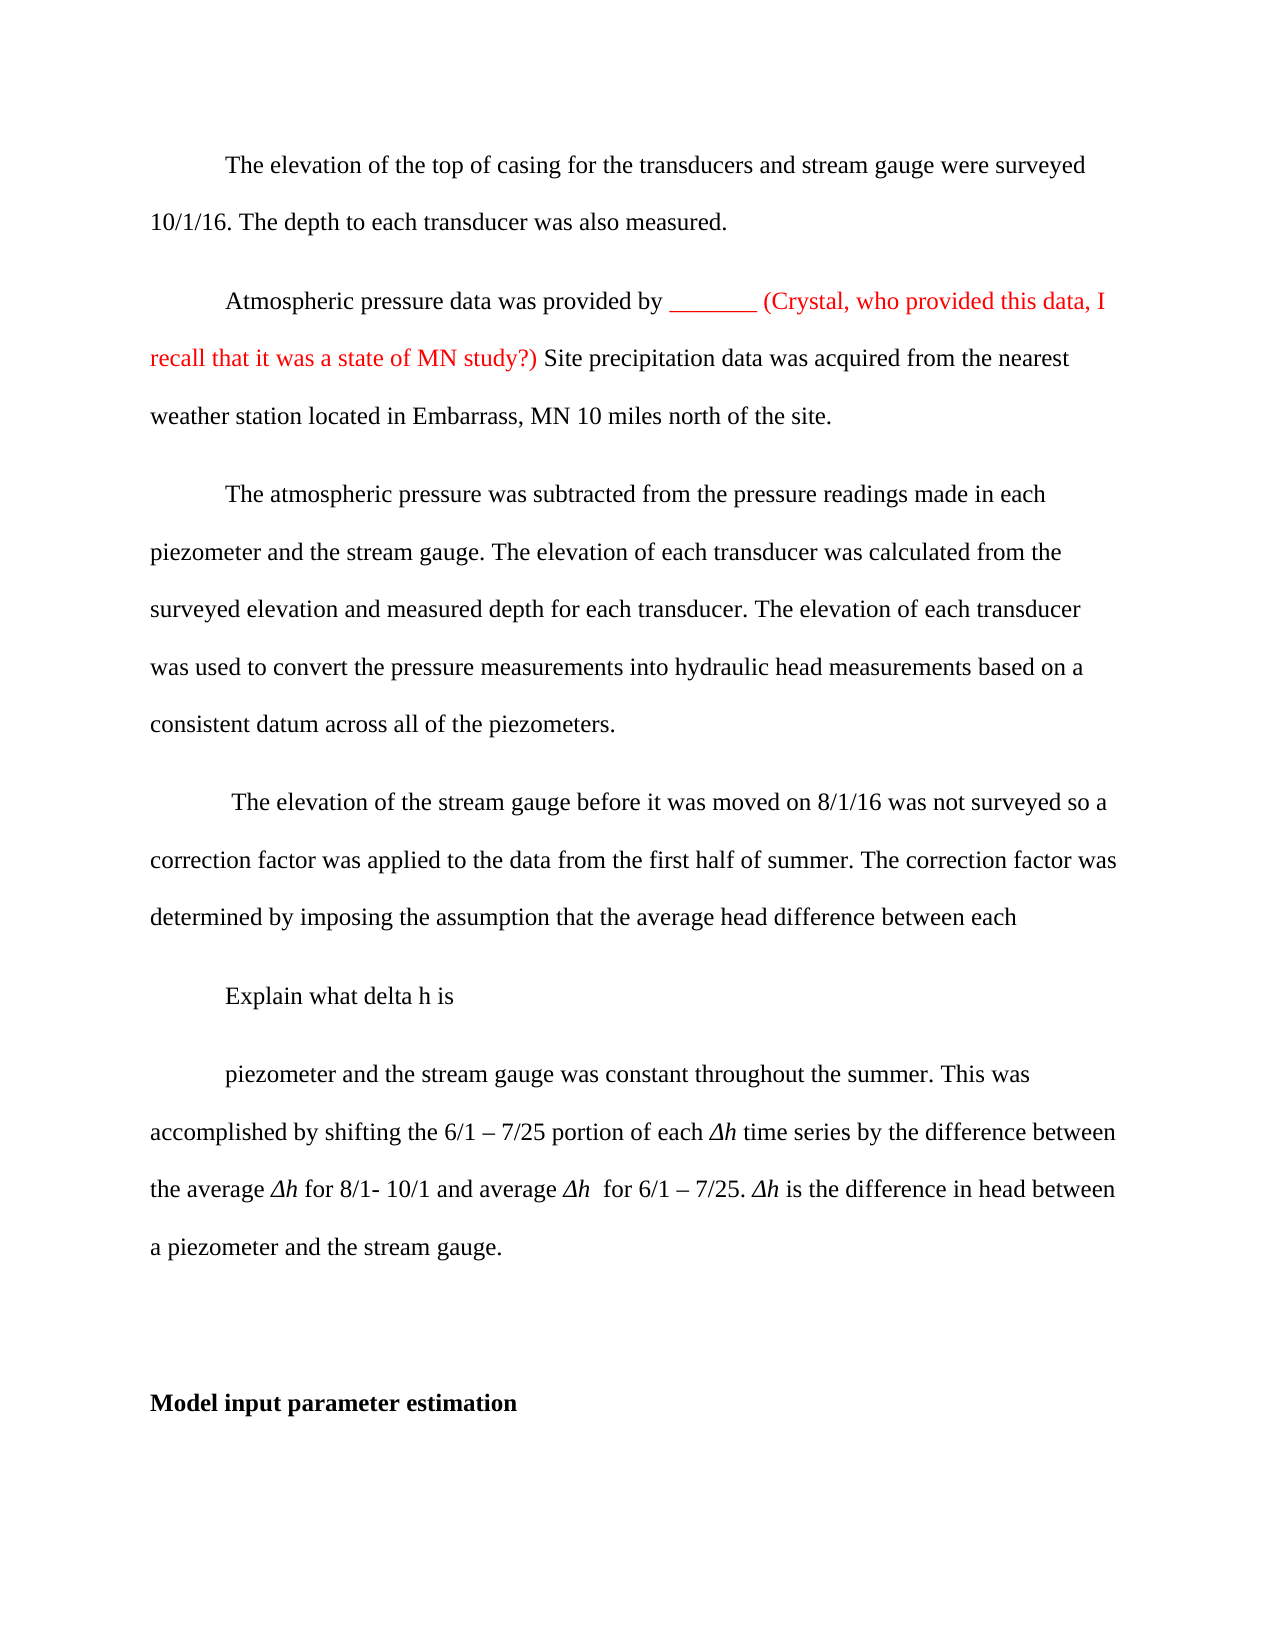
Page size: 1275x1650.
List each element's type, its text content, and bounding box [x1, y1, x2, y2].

text The elevation of the top of casing for the transducers and stream gauge were surveyed 10/1/16. The depth to each transducer was also measured. [150, 150, 1125, 236]
text Explain what delta h is [150, 981, 1125, 1009]
text piezometer and the stream gauge was constant throughout the summer. This was accomplished by shifting the 6/1 – 7/25 portion of each Δh time series by the difference between the average Δh for 8/1- 10/1 and average Δh for 6/1 – 7/25. Δh is the difference in head between a piezometer and the stream gauge. [150, 1059, 1125, 1260]
text The elevation of the stream gauge before it was moved on 8/1/16 was not surveyed so a correction factor was applied to the data from the first half of summer. The correction factor was determined by imposing the assumption that the average head difference between each [150, 787, 1125, 931]
text Atmospheric pressure data was provided by _______ (Crystal, who provided this data, I recall that it was a state of MN study?) Site precipitation data was acquired from the nearest weather station located in Embarrass, MN 10 miles north of the site. [150, 286, 1125, 429]
text Model input parameter estimation [150, 1388, 1125, 1417]
